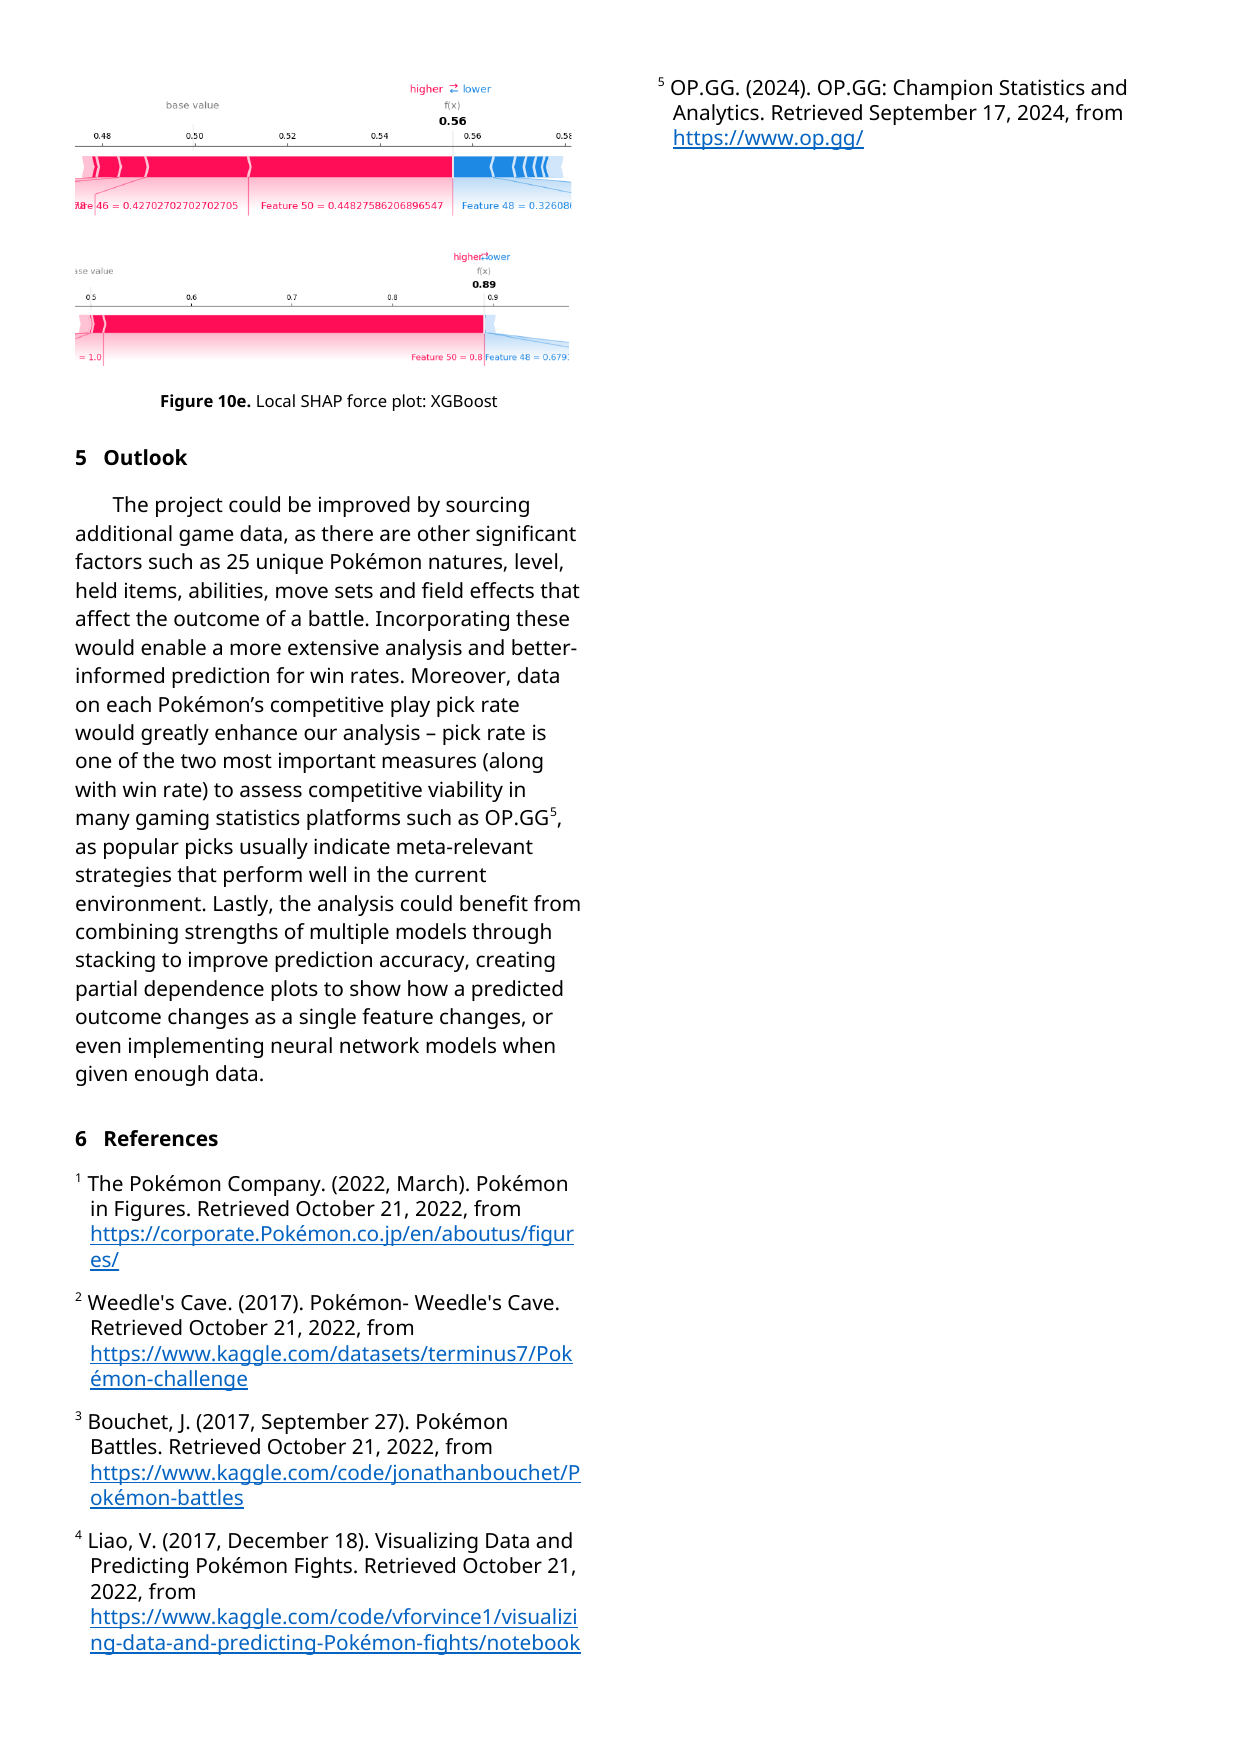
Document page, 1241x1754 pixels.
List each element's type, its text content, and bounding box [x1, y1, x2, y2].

picture [75, 244, 569, 373]
text 5 OP.GG. (2024). OP.GG: Champion Statistics and Analytics. Retrieved September 17, 2024, from https://www.op.gg/ [658, 75, 1165, 152]
text 2 Weedle's Cave. (2017). Pokémon- Weedle's Cave. Retrieved October 21, 2022, from https://www.kaggle.com/datasets/terminus7/Pokémon-challenge [75, 1290, 583, 1393]
text 5 Outlook [75, 443, 583, 472]
text 1 The Pokémon Company. (2022, March). Pokémon in Figures. Retrieved October 21, 2022, from https://corporate.Pokémon.co.jp/en/aboutus/figures/ [75, 1171, 583, 1274]
text The project could be improved by sourcing additional game data, as there are other significant factors such as 25 unique Pokémon natures, level, held items, abilities, move sets and field effects that affect the outcome of a battle. Incorporating these would enable a more extensive analysis and better-informed prediction for win rates. Moreover, data on each Pokémon’s competitive play pick rate would greatly enhance our analysis – pick rate is one of the two most important measures (along with win rate) to assess competitive viability in many gaming statistics platforms such as OP.GG5, as popular picks usually indicate meta-relevant strategies that perform well in the current environment. Lastly, the analysis could benefit from combining strengths of multiple models through stacking to improve prediction accuracy, creating partial dependence plots to show how a predicted outcome changes as a single feature changes, or even implementing neural network models when given enough data. [75, 491, 583, 1088]
picture [75, 75, 572, 228]
text 6 References [75, 1124, 583, 1152]
text Figure 10e. Local SHAP force plot: XGBoost [75, 389, 583, 412]
text 4 Liao, V. (2017, December 18). Visualizing Data and Predicting Pokémon Fights. Retrieved October 21, 2022, from https://www.kaggle.com/code/vforvince1/visualizing-data-and-predicting-Pokémon-fights/notebook [75, 1528, 583, 1656]
text 3 Bouchet, J. (2017, September 27). Pokémon Battles. Retrieved October 21, 2022, from https://www.kaggle.com/code/jonathanbouchet/Pokémon-battles [75, 1409, 583, 1512]
